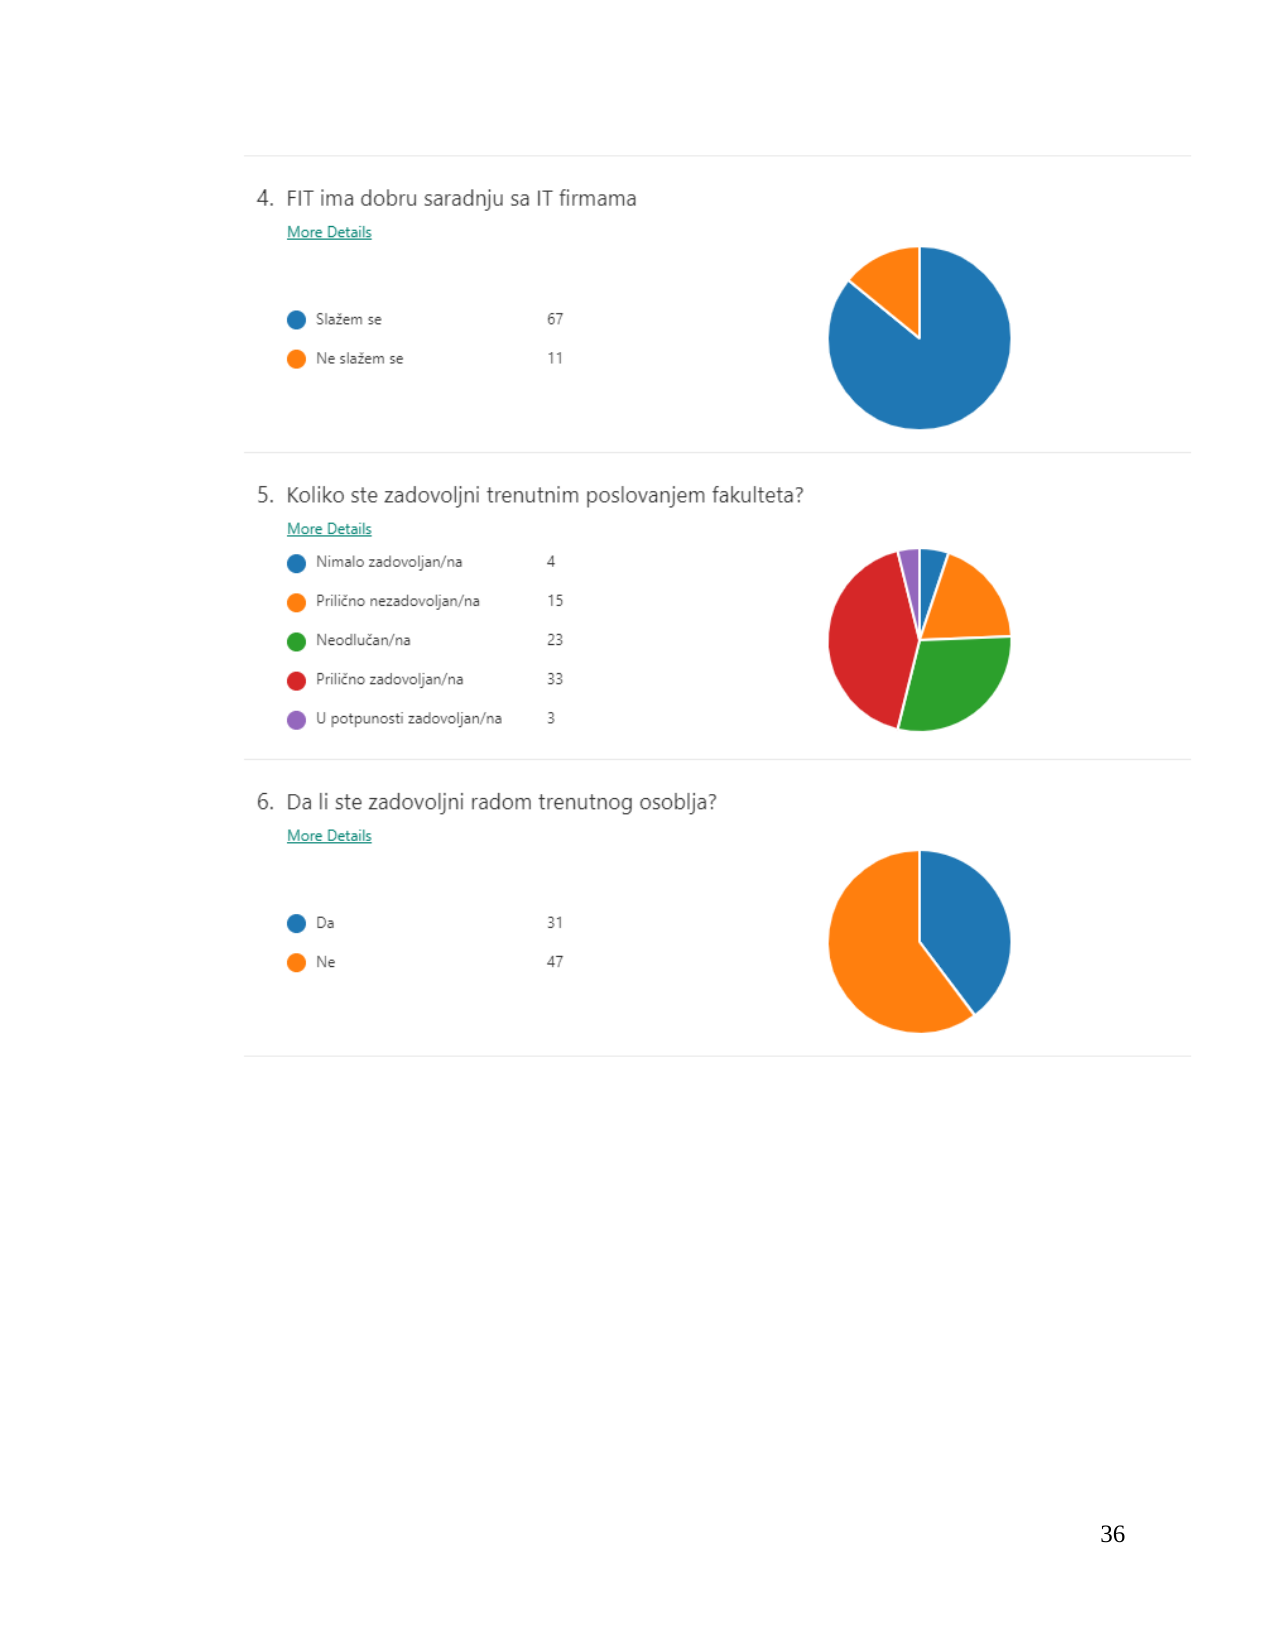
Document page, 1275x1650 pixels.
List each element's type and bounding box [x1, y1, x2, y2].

picture [224, 150, 1200, 1062]
